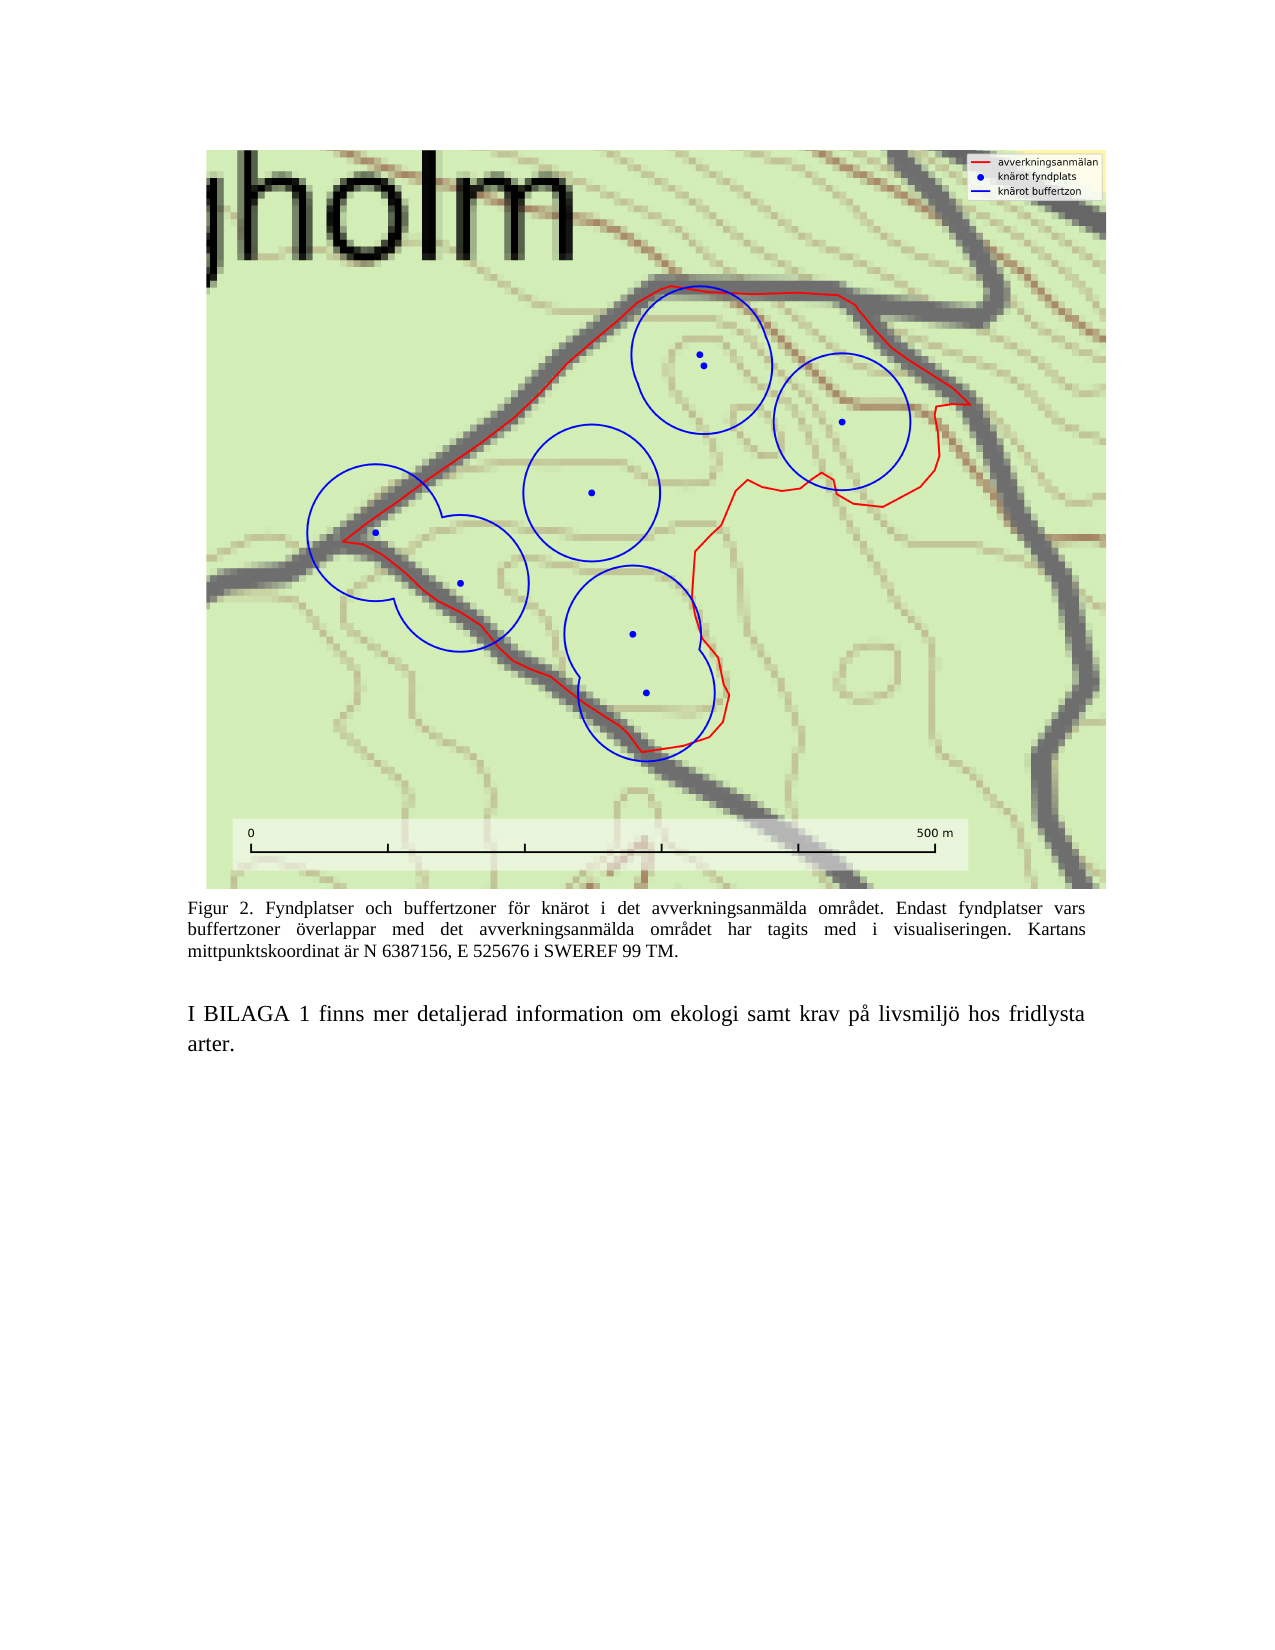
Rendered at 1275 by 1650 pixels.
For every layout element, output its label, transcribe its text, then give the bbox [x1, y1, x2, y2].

picture [206, 150, 1107, 889]
text Figur 2. Fyndplatser och buffertzoner för knärot i det avverkningsanmälda området. Endast fyndplatser vars buffertzoner överlappar med det avverkningsanmälda området har tagits med i visualiseringen. Kartans mittpunktskoordinat är N 6387156, E 525676 i SWEREF 99 TM. [187, 897, 1087, 961]
text I BILAGA 1 finns mer detaljerad information om ekologi samt krav på livsmiljö hos fridlysta arter. [187, 1000, 1087, 1056]
